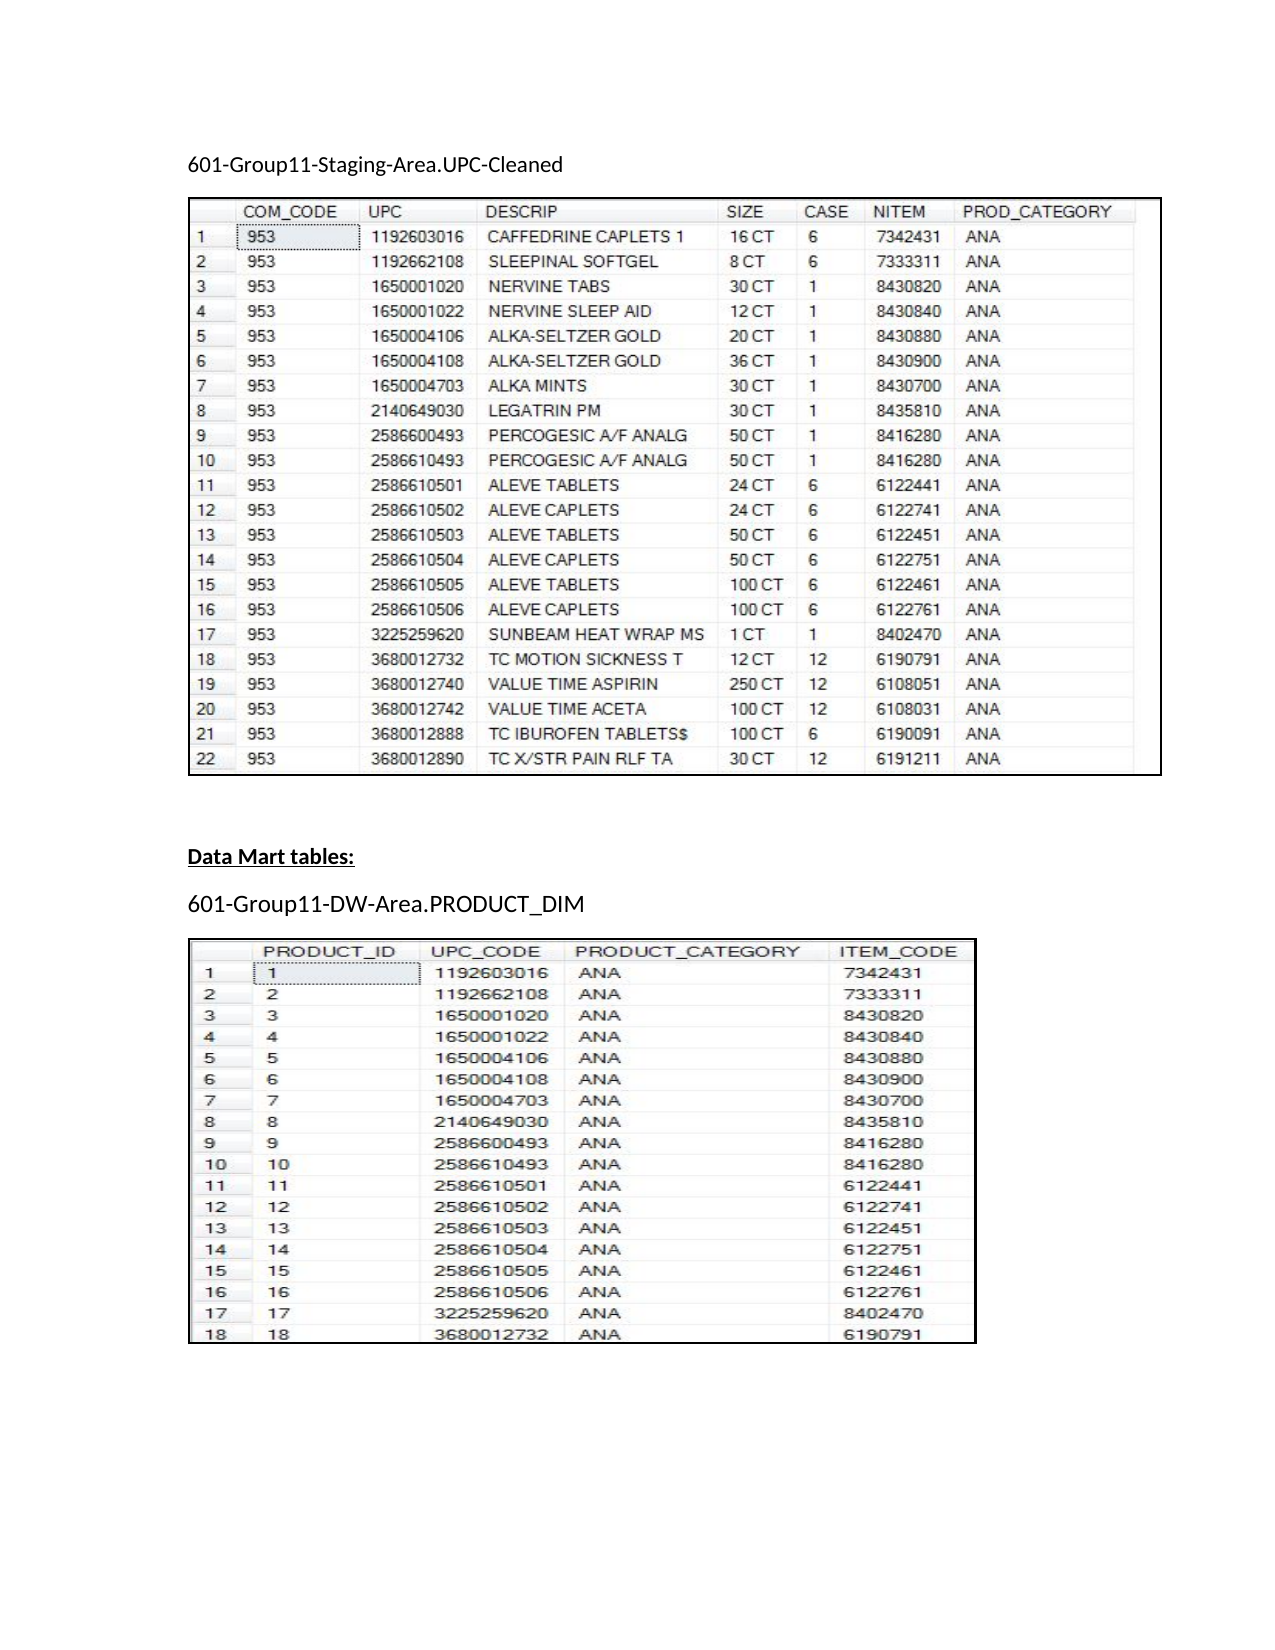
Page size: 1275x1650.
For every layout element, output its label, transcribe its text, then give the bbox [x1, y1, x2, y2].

text 601-Group11-DW-Area.PRODUCT_DIM [187, 889, 1125, 919]
picture [190, 199, 1160, 774]
text 601-Group11-Staging-Area.UPC-Cleaned [187, 150, 1125, 178]
text Data Mart tables: [187, 842, 1125, 870]
picture [190, 940, 974, 1342]
